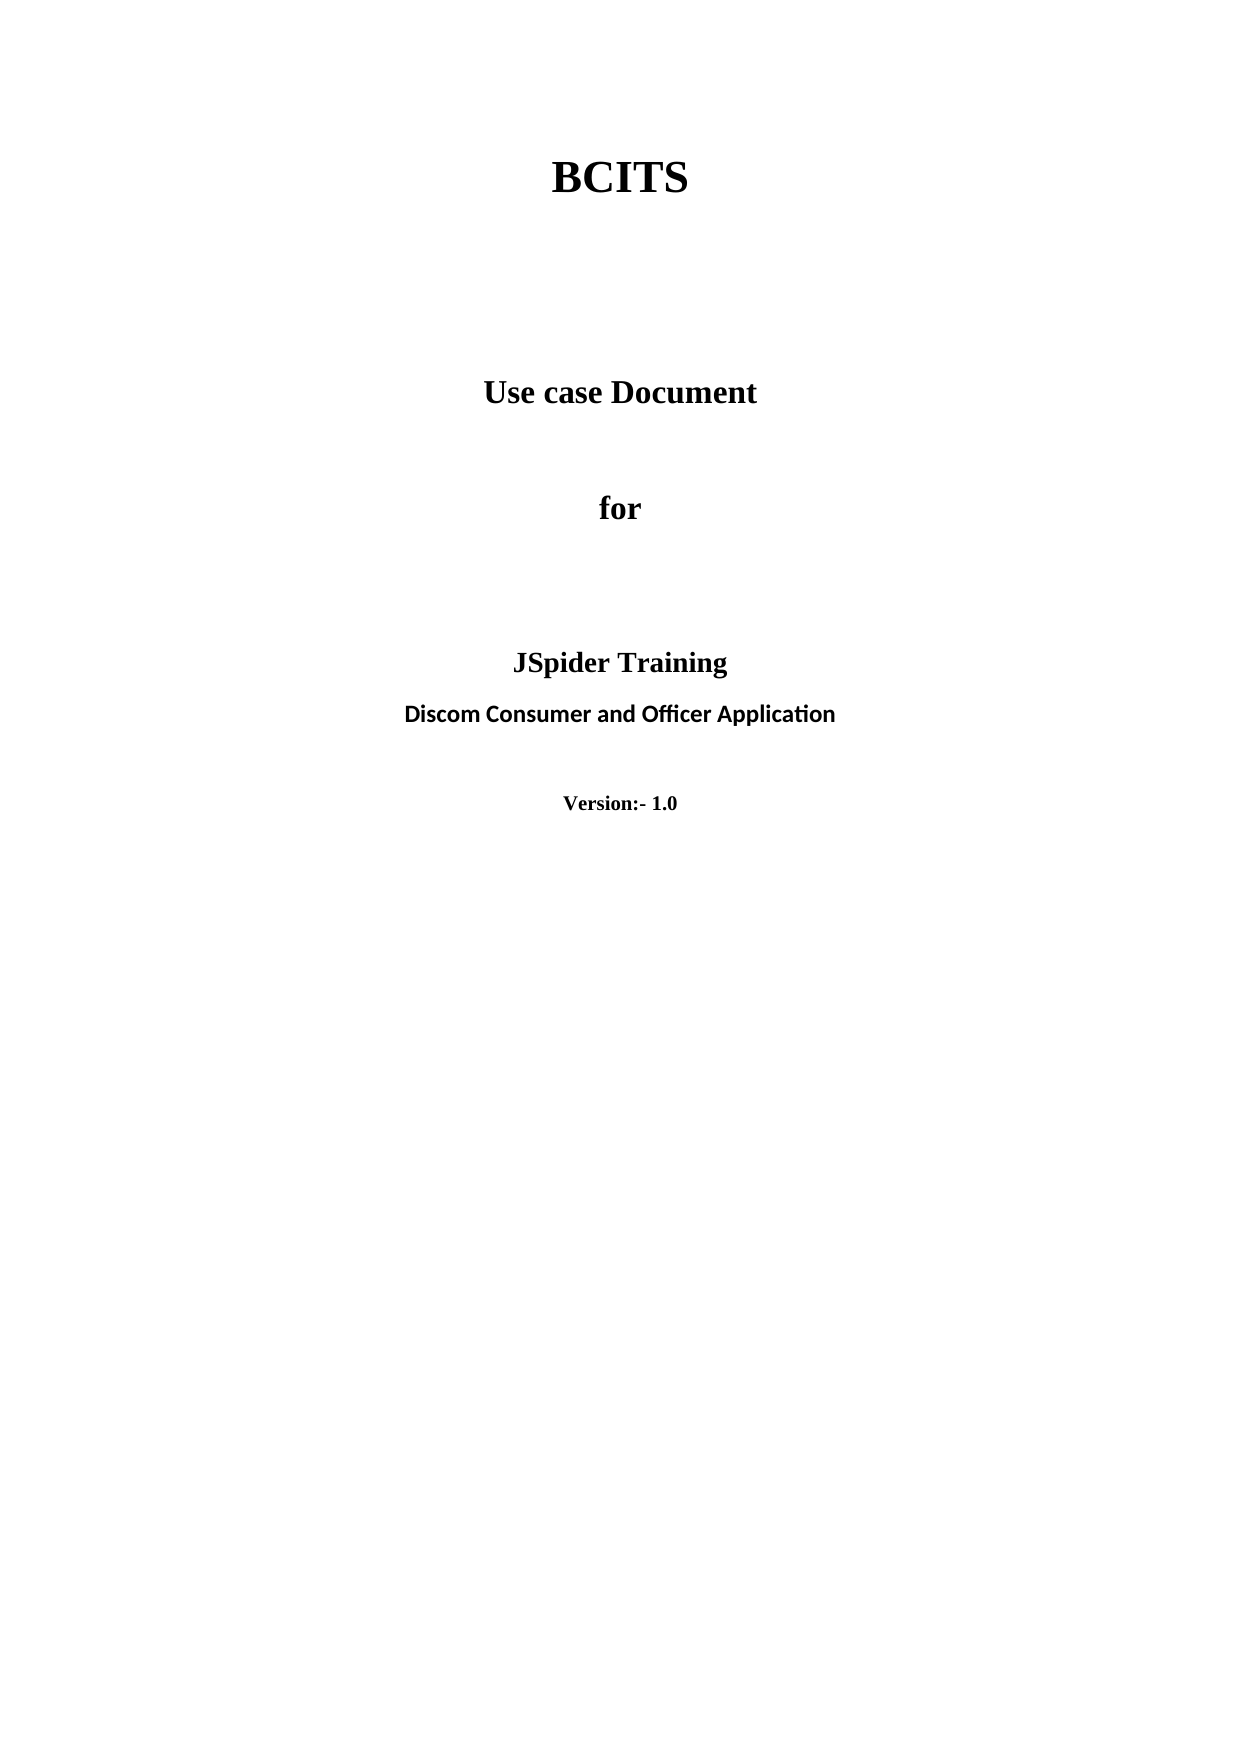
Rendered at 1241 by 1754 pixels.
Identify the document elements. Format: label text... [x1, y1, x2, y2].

text BCITS [187, 150, 1053, 203]
text Discom Consumer and Officer Application [187, 698, 1053, 729]
text Use case Document [187, 372, 1053, 411]
text Version:- 1.0 [187, 791, 1053, 814]
text JSpider Training [187, 646, 1053, 679]
text for [187, 488, 1053, 527]
